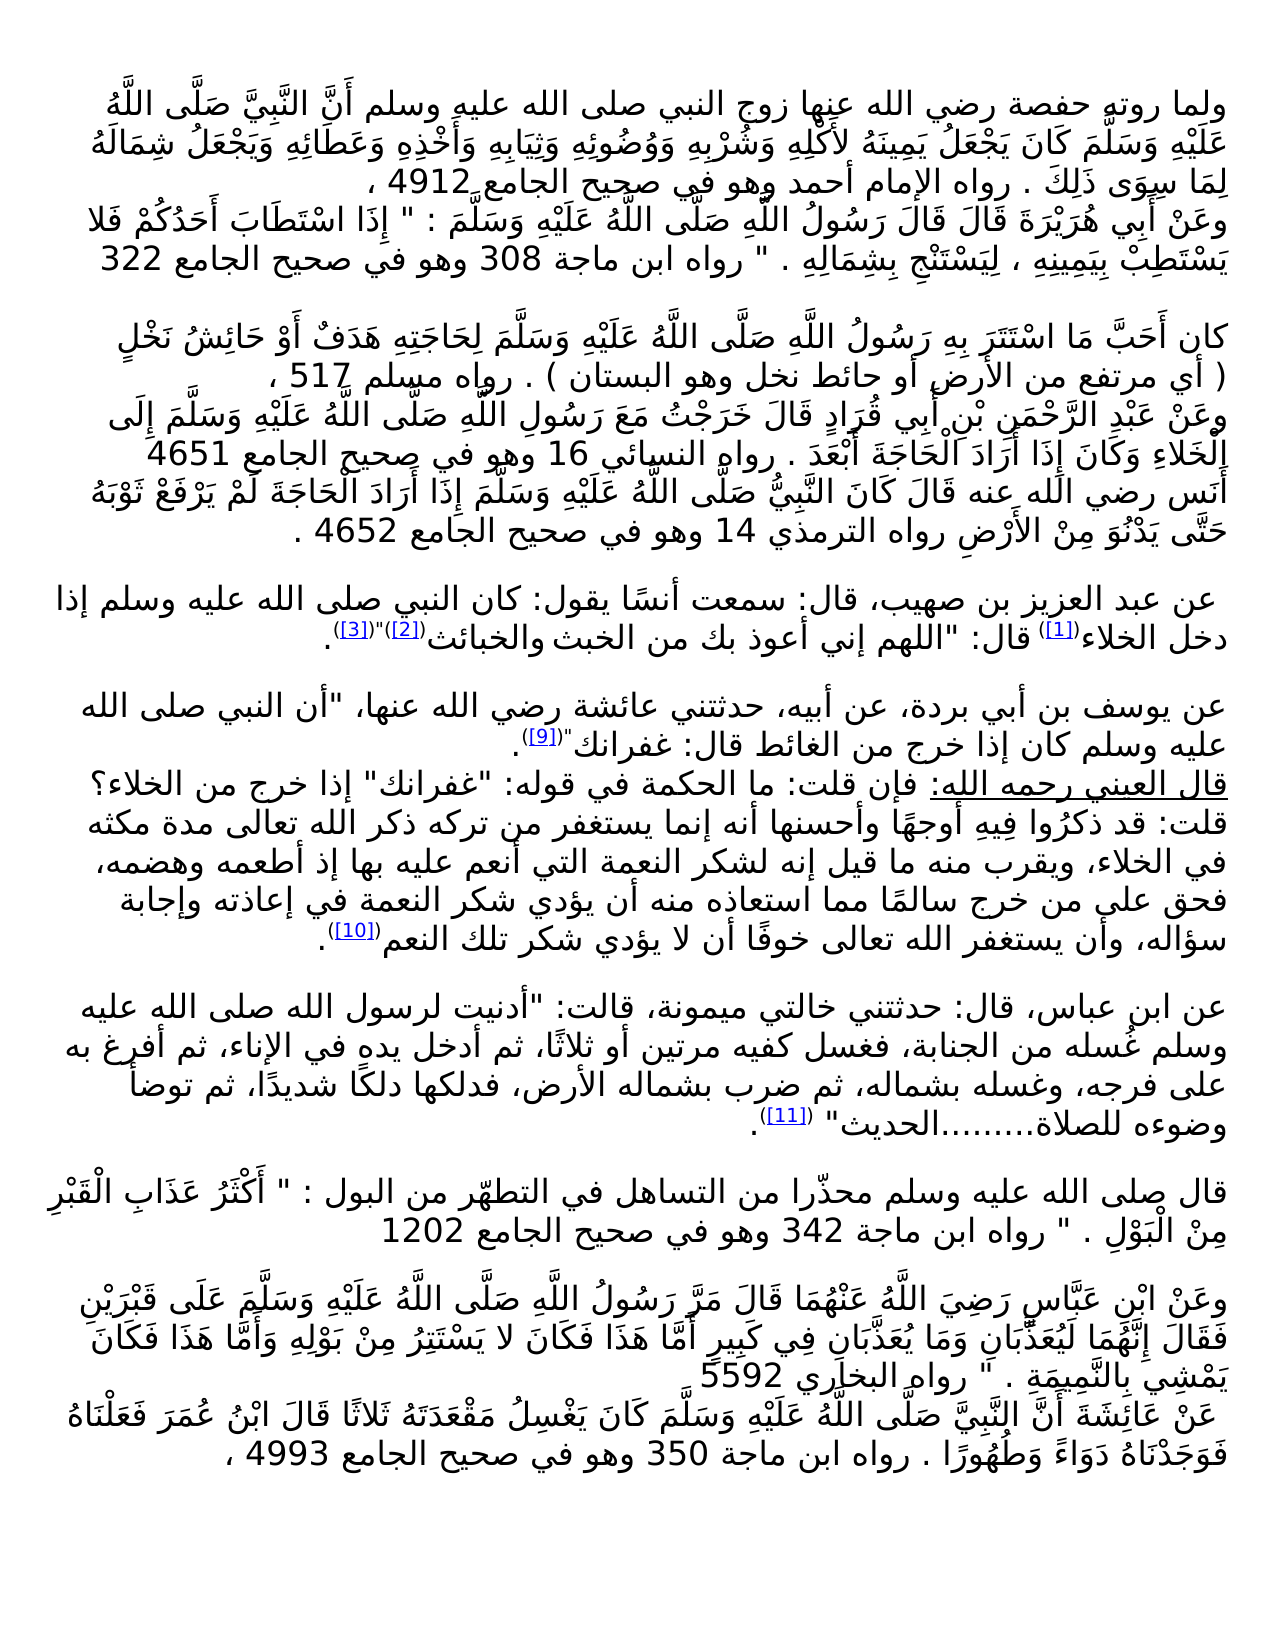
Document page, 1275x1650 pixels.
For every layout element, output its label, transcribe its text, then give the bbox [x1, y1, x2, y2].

text وعَنْ ابْنِ عَبَّاسٍ رَضِيَ اللَّهُ عَنْهُمَا قَالَ مَرَّ رَسُولُ اللَّهِ صَلَّى اللَّهُ عَلَيْهِ وَسَلَّمَ عَلَى قَبْرَيْنِ فَقَالَ إِنَّهُمَا لَيُعَذَّبَانِ وَمَا يُعَذَّبَانِ فِي كَبِيرٍ أَمَّا هَذَا فَكَانَ لا يَسْتَتِرُ مِنْ بَوْلِهِ وَأَمَّا هَذَا فَكَانَ يَمْشِي بِالنَّمِيمَةِ . " رواه البخاري 5592 [47, 1279, 1228, 1396]
text عن يوسف بن أبي بردة، عن أبيه، حدثتني عائشة رضي الله عنها، "أن النبي صلى الله عليه وسلم كان إذا خرج من الغائط قال: غفرانك"([9]). قال العيني رحمه الله: فإن قلت: ما الحكمة في قوله: "غفرانك" إذا خرج من الخلاء؟ قلت: قد ذكرُوا فِيهِ أوجهًا وأحسنها أنه إنما يستغفر من تركه ذكر الله تعالى مدة مكثه في الخلاء، ويقرب منه ما قيل إنه لشكر النعمة التي أنعم عليه بها إذ أطعمه وهضمه، فحق على من خرج سالمًا مما استعاذه منه أن يؤدي شكر النعمة في إعاذته وإجابة سؤاله، وأن يستغفر الله تعالى خوفًا أن لا يؤدي شكر تلك النعم([10]). [47, 687, 1228, 959]
text عَنْ عَائِشَةَ أَنَّ النَّبِيَّ صَلَّى اللَّهُ عَلَيْهِ وَسَلَّمَ كَانَ يَغْسِلُ مَقْعَدَتَهُ ثَلاثًا قَالَ ابْنُ عُمَرَ فَعَلْنَاهُ فَوَجَدْنَاهُ دَوَاءً وَطُهُورًا . رواه ابن ماجة 350 وهو في صحيح الجامع 4993 ، [47, 1396, 1228, 1473]
text ولما روته حفصة رضي الله عنها زوج النبي صلى الله عليه وسلم أَنَّ النَّبِيَّ صَلَّى اللَّهُ عَلَيْهِ وَسَلَّمَ كَانَ يَجْعَلُ يَمِينَهُ لأَكْلِهِ وَشُرْبِهِ وَوُضُوئِهِ وَثِيَابِهِ وَأَخْذِهِ وَعَطَائِهِ وَيَجْعَلُ شِمَالَهُ لِمَا سِوَى ذَلِكَ . رواه الإمام أحمد وهو في صحيح الجامع 4912 ، [47, 84, 1228, 201]
text عن ابن عباس، قال: حدثتني خالتي ميمونة، قالت: "أدنيت لرسول الله صلى الله عليه وسلم غُسله من الجنابة، فغسل كفيه مرتين أو ثلاثًا، ثم أدخل يده في الإناء، ثم أفرغ به على فرجه، وغسله بشماله، ثم ضرب بشماله الأرض، فدلكها دلكًا شديدًا، ثم توضأ وضوءه للصلاة.........الحديث" ([11]). [47, 988, 1228, 1143]
text عن عبد العزيز بن صهيب، قال: سمعت أنسًا يقول: كان النبي صلى الله عليه وسلم إذا دخل الخلاء([1]) قال: "اللهم إني أعوذ بك من الخبث والخبائث([2])"([3]). [47, 580, 1228, 657]
text وعَنْ عَبْدِ الرَّحْمَنِ بْنِ أَبِي قُرَادٍ قَالَ خَرَجْتُ مَعَ رَسُولِ اللَّهِ صَلَّى اللَّهُ عَلَيْهِ وَسَلَّمَ إِلَى الْخَلاءِ وَكَانَ إِذَا أَرَادَ الْحَاجَةَ أَبْعَدَ . رواه النسائي 16 وهو في صحيح الجامع 4651 أَنَس رضي الله عنه قَالَ كَانَ النَّبِيُّ صَلَّى اللَّهُ عَلَيْهِ وَسَلَّمَ إِذَا أَرَادَ الْحَاجَةَ لَمْ يَرْفَعْ ثَوْبَهُ حَتَّى يَدْنُوَ مِنْ الأَرْضِ رواه الترمذي 14 وهو في صحيح الجامع 4652 . [47, 395, 1228, 551]
text قال صلى الله عليه وسلم محذّرا من التساهل في التطهّر من البول : " أَكْثَرُ عَذَابِ الْقَبْرِ مِنْ الْبَوْلِ . " رواه ابن ماجة 342 وهو في صحيح الجامع 1202 [47, 1172, 1228, 1250]
text وعَنْ أَبِي هُرَيْرَةَ قَالَ قَالَ رَسُولُ اللَّهِ صَلَّى اللَّهُ عَلَيْهِ وَسَلَّمَ : " إِذَا اسْتَطَابَ أَحَدُكُمْ فَلا يَسْتَطِبْ بِيَمِينِهِ ، لِيَسْتَنْجِ بِشِمَالِهِ . " رواه ابن ماجة 308 وهو في صحيح الجامع 322 كان أَحَبَّ مَا اسْتَتَرَ بِهِ رَسُولُ اللَّهِ صَلَّى اللَّهُ عَلَيْهِ وَسَلَّمَ لِحَاجَتِهِ هَدَفٌ أَوْ حَائِشُ نَخْلٍ ( أي مرتفع من الأرض أو حائط نخل وهو البستان ) . رواه مسلم 517 ، [47, 201, 1228, 395]
